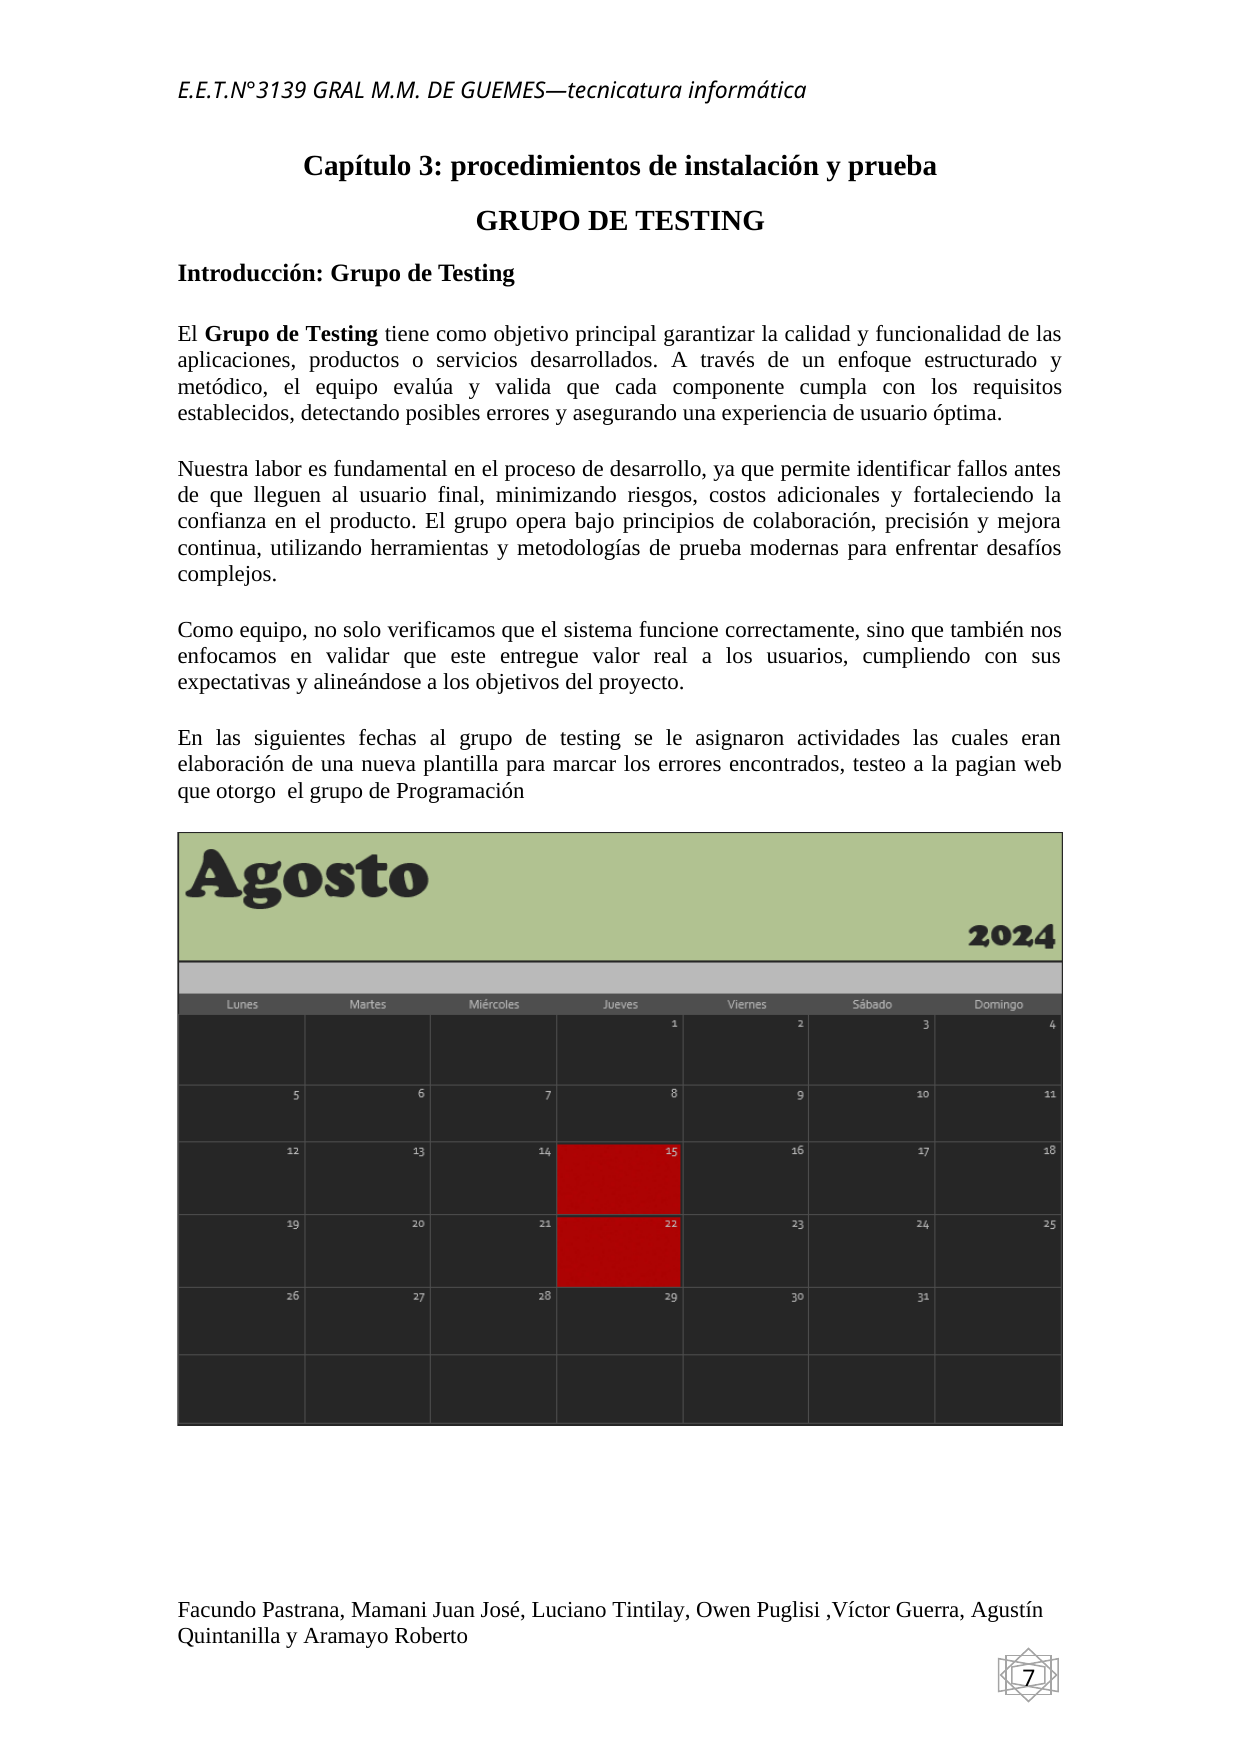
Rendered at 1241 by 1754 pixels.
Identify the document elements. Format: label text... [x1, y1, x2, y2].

picture [177, 832, 1063, 1426]
text Nuestra labor es fundamental en el proceso de desarrollo, ya que permite identificar fallos antes de que lleguen al usuario final, minimizando riesgos, costos adicionales y fortaleciendo la confianza en el producto. El grupo opera bajo principios de colaboración, precisión y mejora continua, utilizando herramientas y metodologías de prueba modernas para enfrentar desafíos complejos. [177, 455, 1063, 587]
subtitle Introducción: Grupo de Testing [177, 258, 1063, 287]
text En las siguientes fechas al grupo de testing se le asignaron actividades las cuales eran elaboración de una nueva plantilla para marcar los errores encontrados, testeo a la pagian web que otorgo el grupo de Programación [177, 724, 1063, 803]
text El Grupo de Testing tiene como objetivo principal garantizar la calidad y funcionalidad de las aplicaciones, productos o servicios desarrollados. A través de un enfoque estructurado y metódico, el equipo evalúa y valida que cada componente cumpla con los requisitos establecidos, detectando posibles errores y asegurando una experiencia de usuario óptima. [177, 320, 1063, 426]
text Como equipo, no solo verificamos que el sistema funcione correctamente, sino que también nos enfocamos en validar que este entregue valor real a los usuarios, cumpliendo con sus expectativas y alineándose a los objetivos del proyecto. [177, 616, 1063, 695]
subtitle GRUPO DE TESTING [177, 203, 1063, 236]
subtitle Capítulo 3: procedimientos de instalación y prueba [177, 148, 1063, 181]
